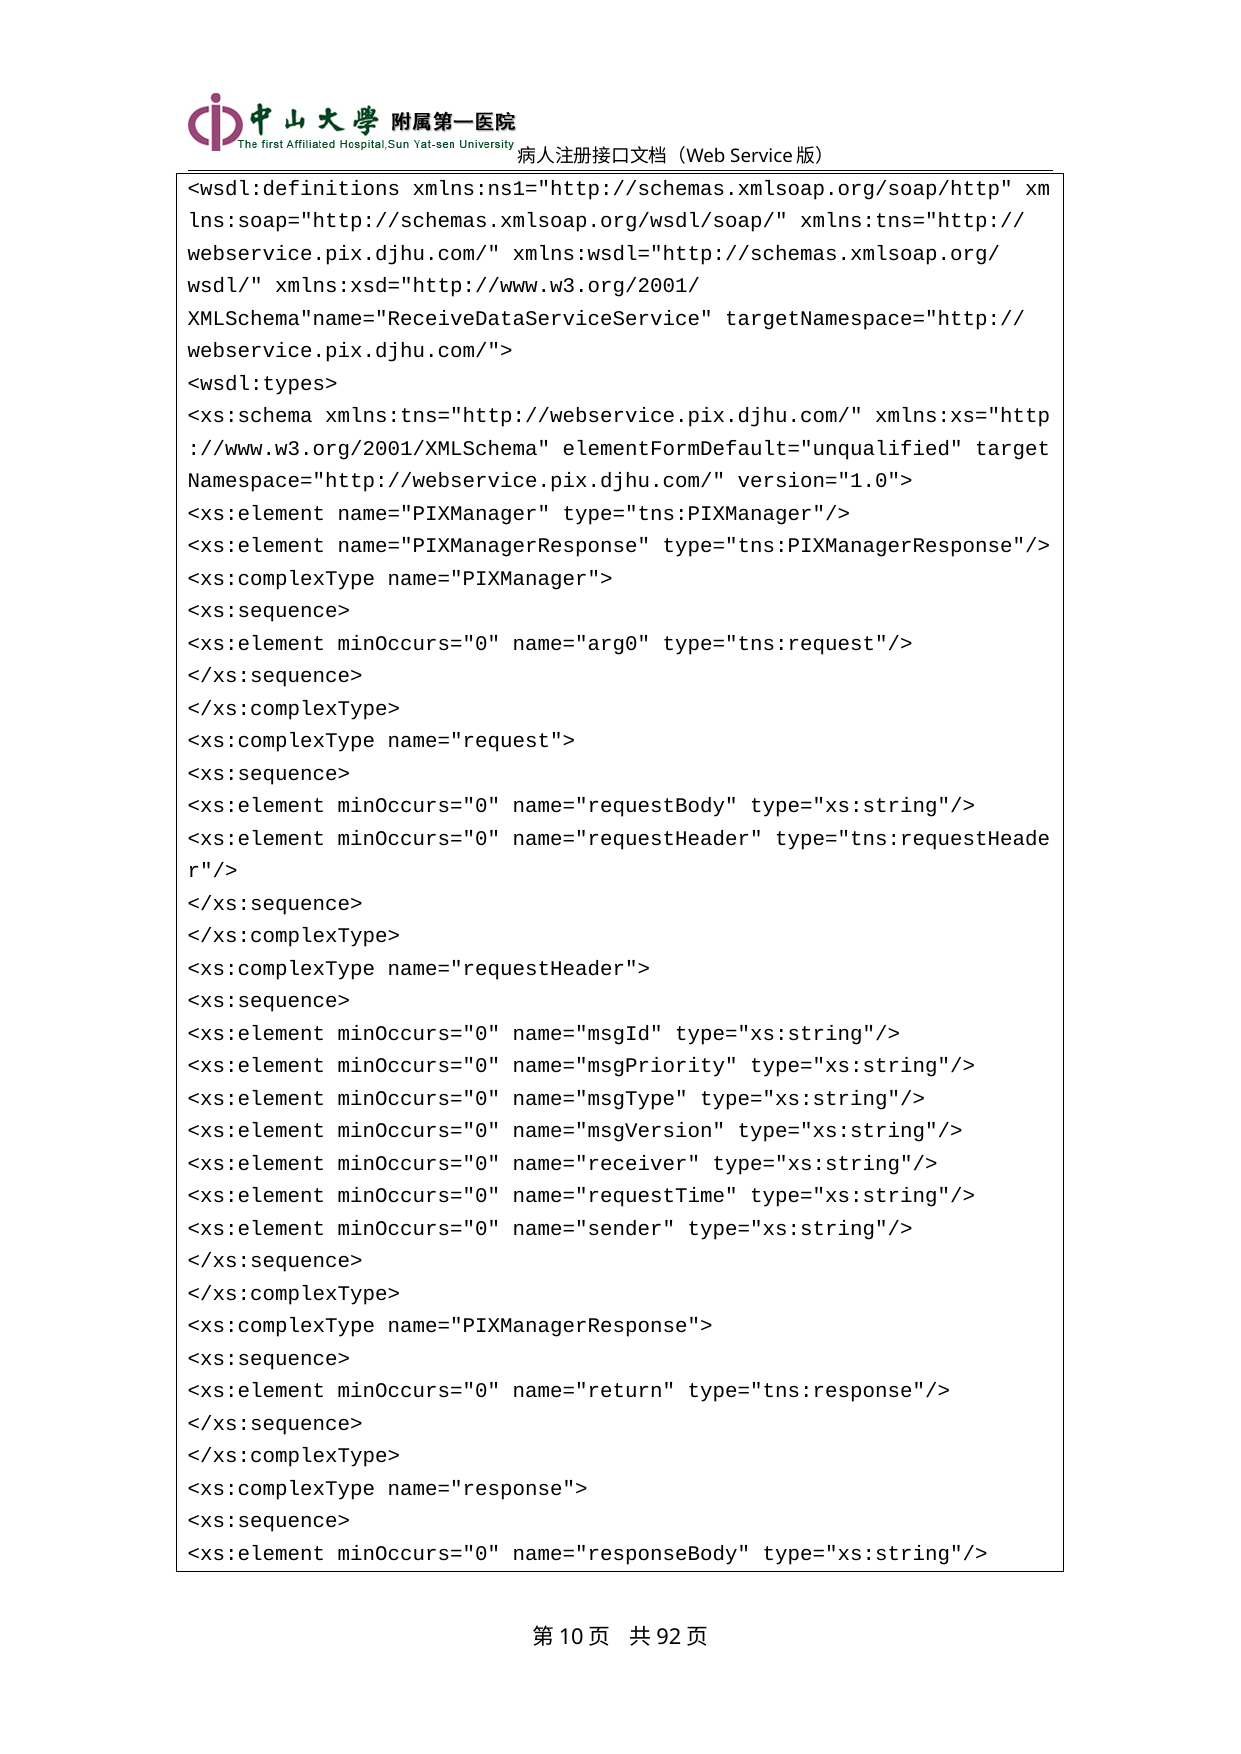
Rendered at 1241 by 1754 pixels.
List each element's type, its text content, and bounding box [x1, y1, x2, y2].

picture [187, 88, 518, 162]
